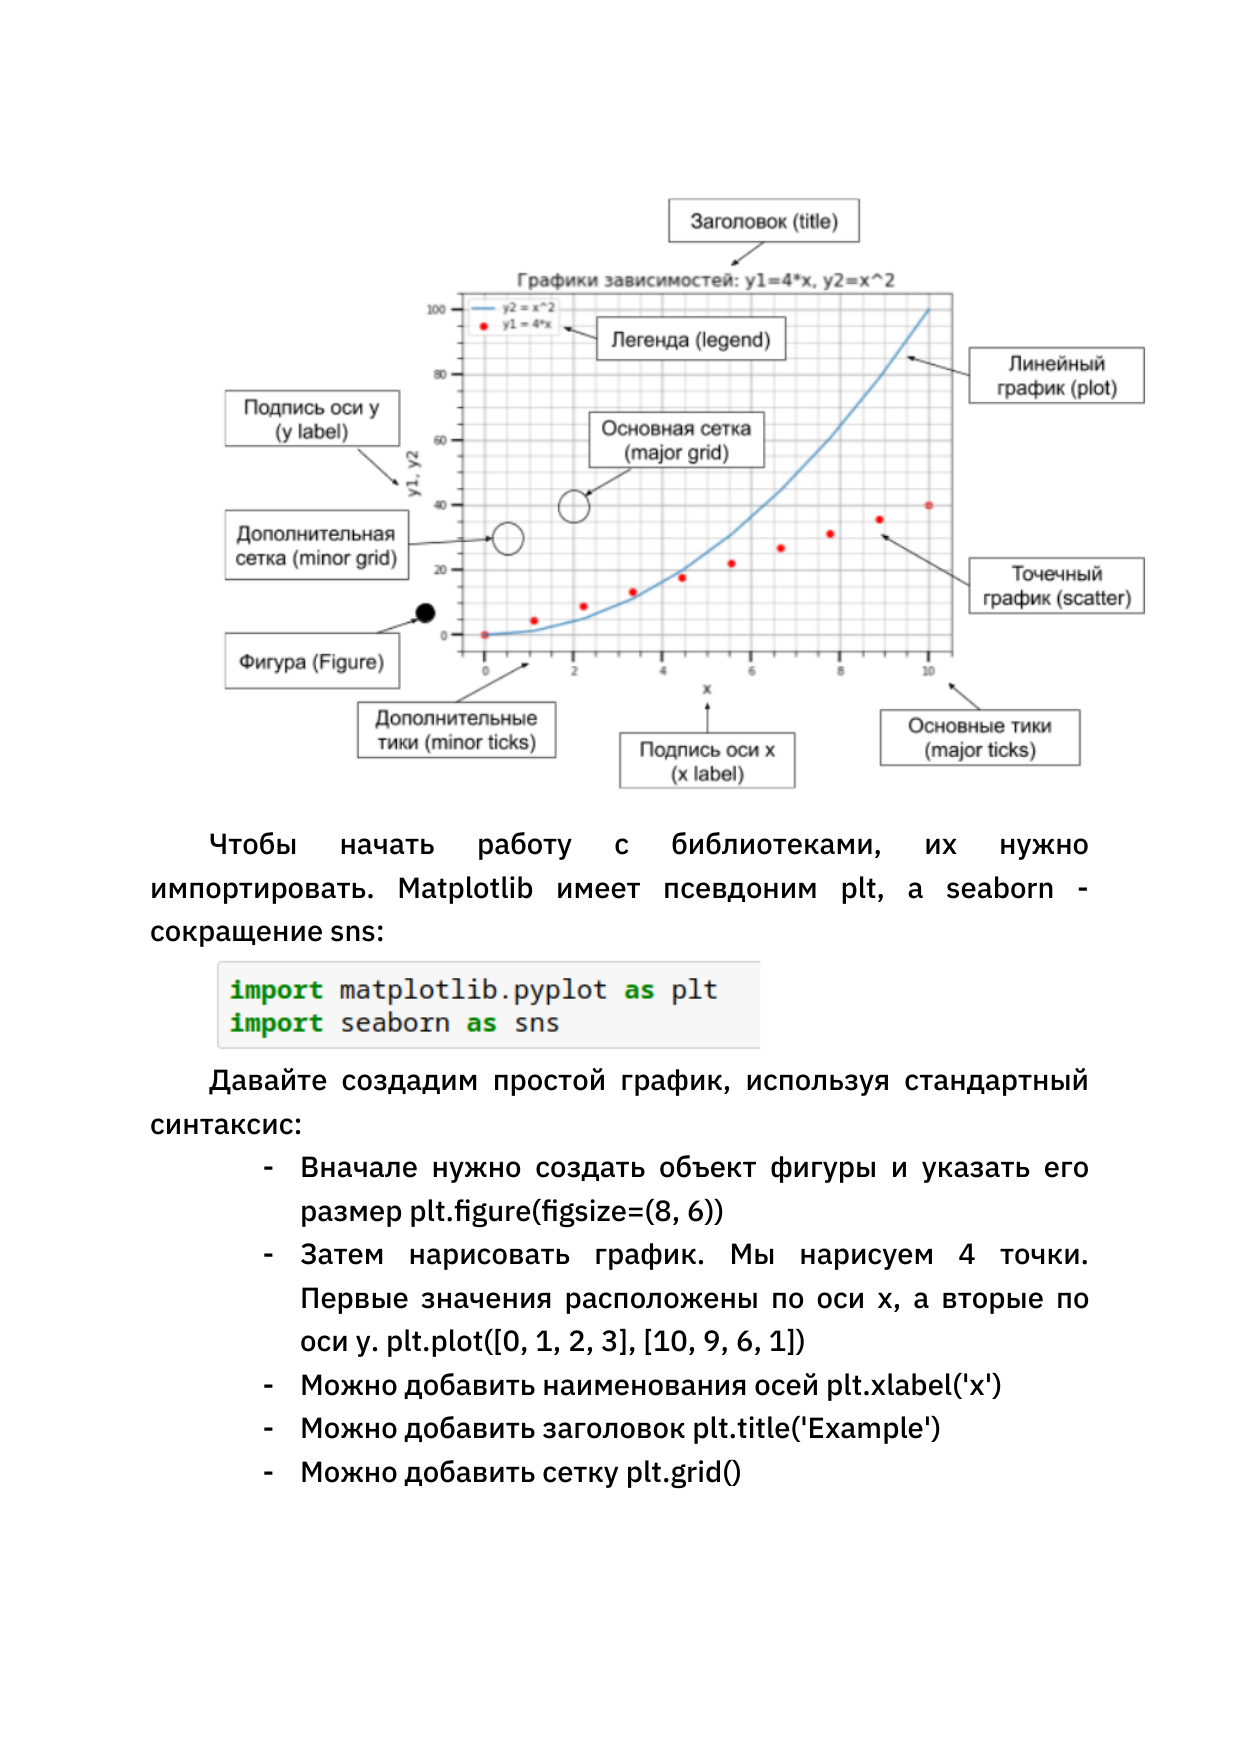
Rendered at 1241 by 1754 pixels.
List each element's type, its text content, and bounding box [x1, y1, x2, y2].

list Можно добавить наименования осей plt.xlabel('x') [262, 1366, 1090, 1403]
text Давайте создадим простой график, используя стандартный синтаксис: [150, 1061, 1090, 1142]
list Можно добавить заголовок plt.title('Example') [262, 1409, 1090, 1447]
picture [208, 955, 761, 1057]
picture [208, 150, 1150, 821]
list Можно добавить сетку plt.grid() [262, 1453, 1090, 1491]
text Чтобы начать работу с библиотеками, их нужно импортировать. Matplotlib имеет псевдоним plt, а seaborn - сокращение sns: [150, 825, 1090, 950]
list Затем нарисовать график. Мы нарисуем 4 точки. Первые значения расположены по оси x, а вторые по оси y. plt.plot([0, 1, 2, 3], [10, 9, 6, 1]) [262, 1235, 1090, 1360]
list Вначале нужно создать объект фигуры и указать его размер plt.figure(figsize=(8, 6)) [262, 1148, 1090, 1229]
